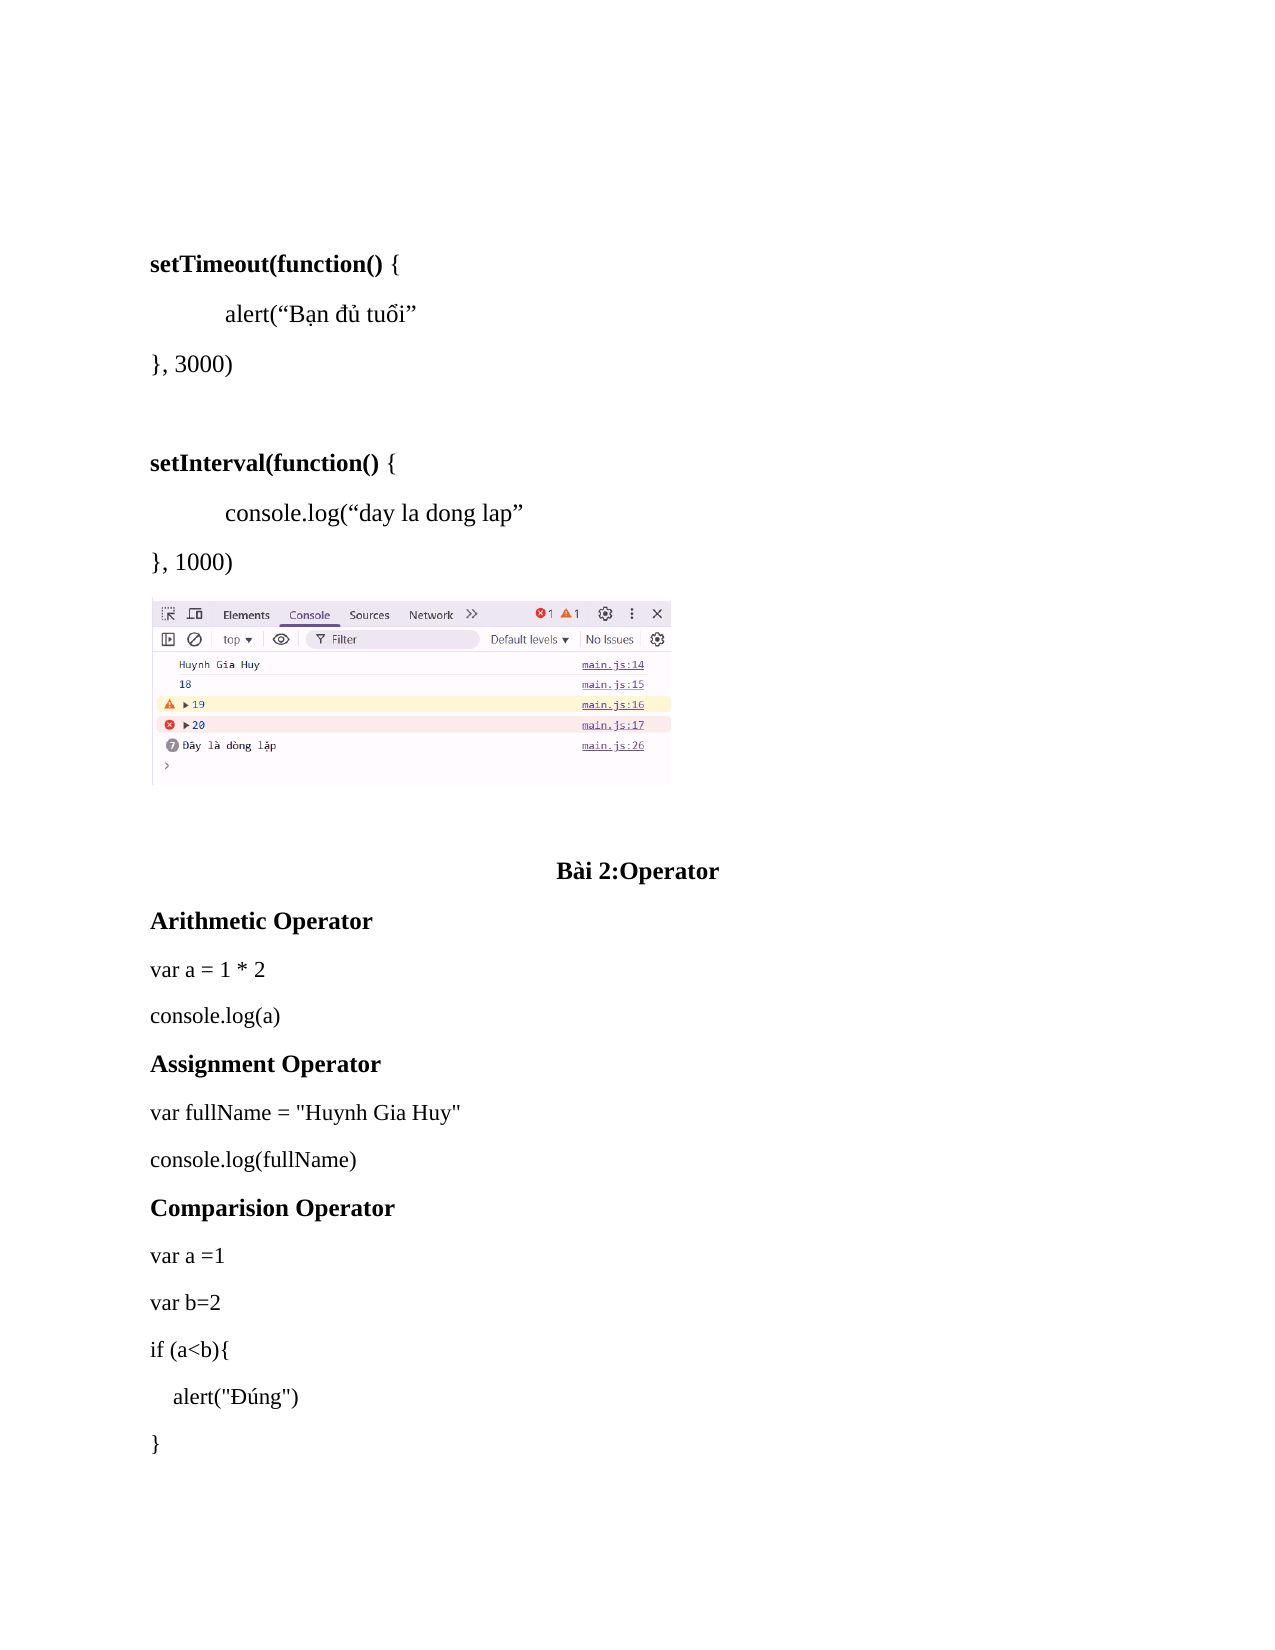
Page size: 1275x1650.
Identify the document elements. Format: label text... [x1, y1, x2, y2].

text console.log(fullName) [150, 1146, 1125, 1172]
text setInterval(function() { [150, 448, 1125, 477]
text } [150, 1430, 1125, 1456]
text console.log(a) [150, 1003, 1125, 1029]
text if (a<b){ [150, 1336, 1125, 1363]
text setTimeout(function() { [150, 249, 1125, 278]
text Assignment Operator [150, 1049, 1125, 1078]
text Bài 2:Operator [150, 856, 1125, 885]
text var a =1 [150, 1243, 1125, 1269]
text console.log(“day la dong lap” [150, 498, 1125, 527]
text Arithmetic Operator [150, 906, 1125, 935]
text }, 1000) [150, 547, 1125, 576]
text var a = 1 * 2 [150, 956, 1125, 982]
text var b=2 [150, 1289, 1125, 1316]
text Comparision Operator [150, 1193, 1125, 1222]
text alert(“Bạn đủ tuổi” [150, 299, 1125, 328]
picture [150, 597, 671, 785]
text }, 3000) [150, 349, 1125, 377]
text var fullName = "Huynh Gia Huy" [150, 1099, 1125, 1126]
text alert("Đúng") [150, 1383, 1125, 1409]
